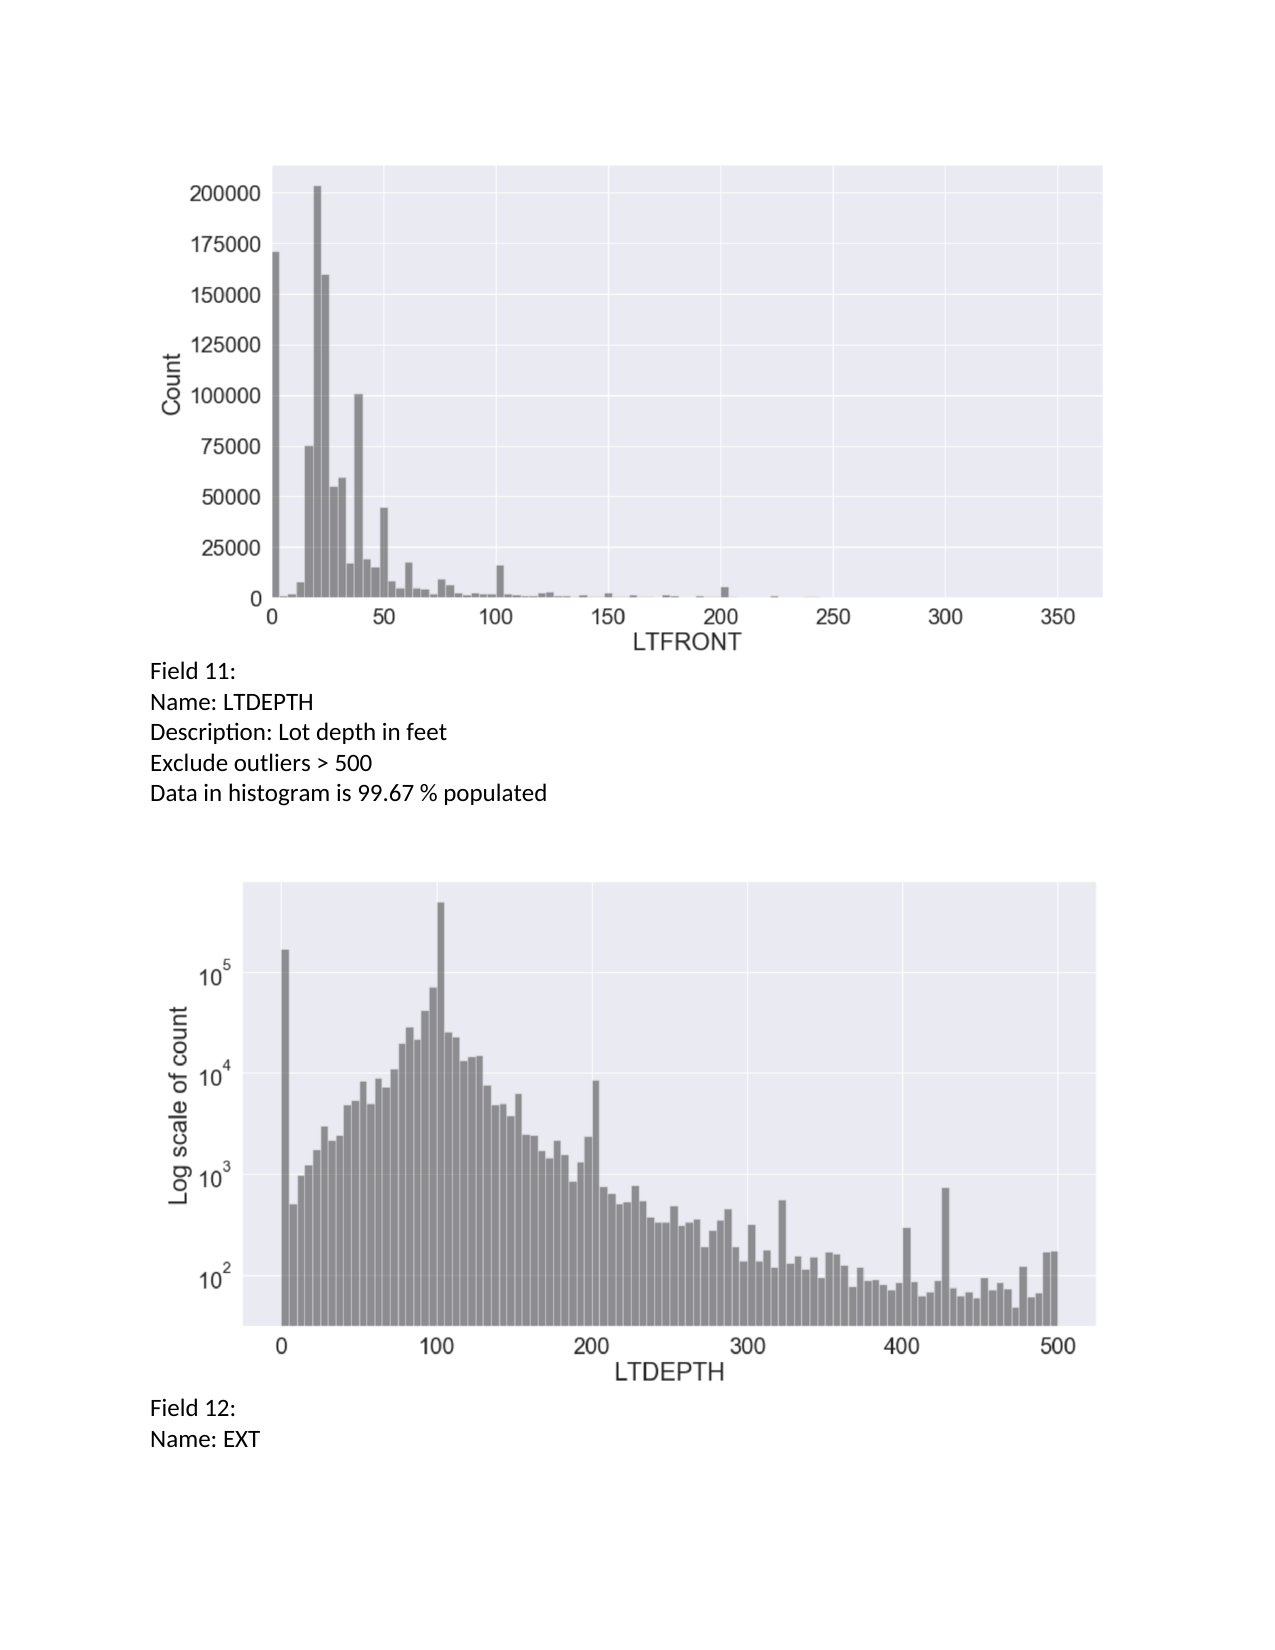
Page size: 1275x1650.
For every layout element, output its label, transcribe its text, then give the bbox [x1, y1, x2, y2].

text Data in histogram is 99.67 % populated [150, 778, 1125, 808]
text Description: Lot depth in feet [150, 717, 1125, 747]
text Name: EXT [150, 1423, 1125, 1453]
text Name: LTDEPTH [150, 686, 1125, 717]
picture [150, 869, 1125, 1393]
text Field 12: [150, 1393, 1125, 1423]
picture [150, 150, 1126, 656]
text Field 11: [150, 656, 1125, 686]
text Exclude outliers > 500 [150, 747, 1125, 778]
